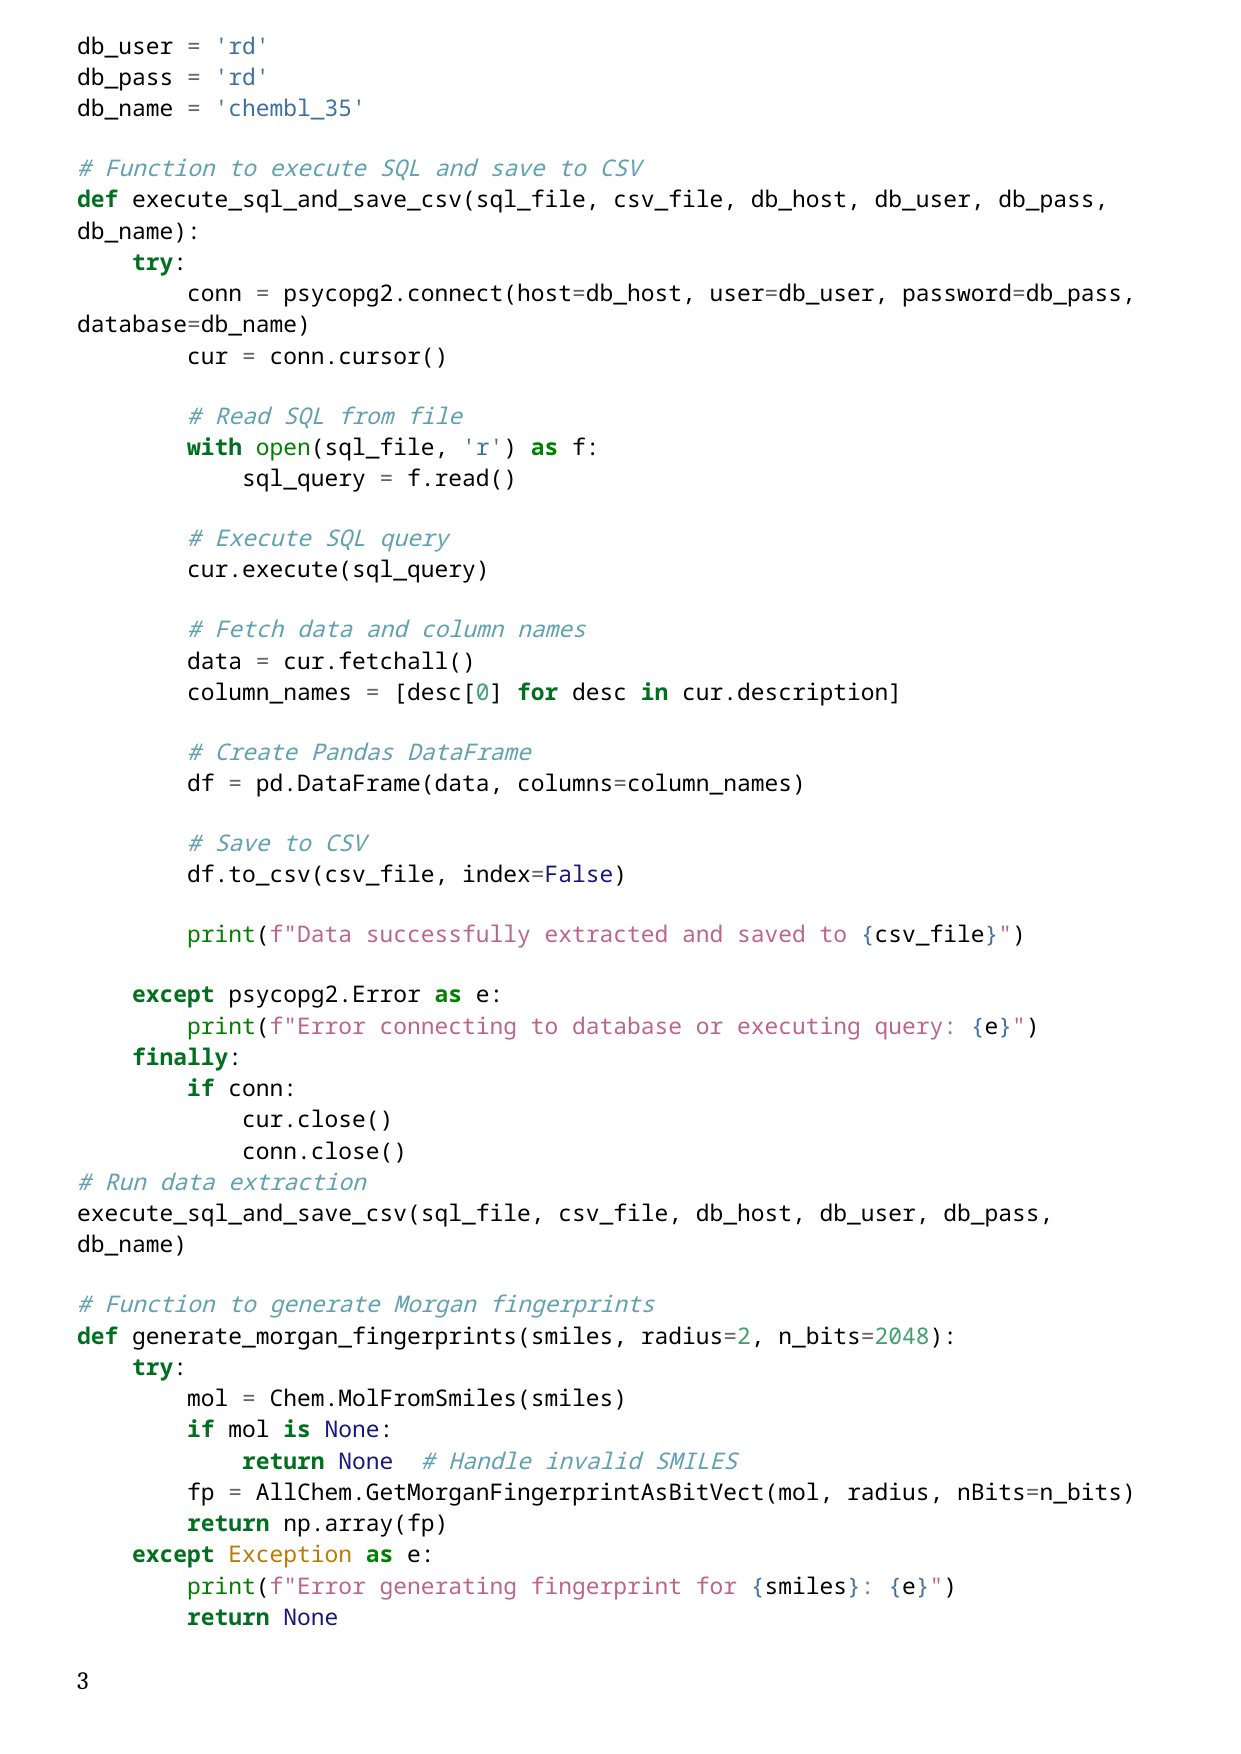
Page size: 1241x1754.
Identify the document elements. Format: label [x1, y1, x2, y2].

text [77, 29, 1163, 1661]
